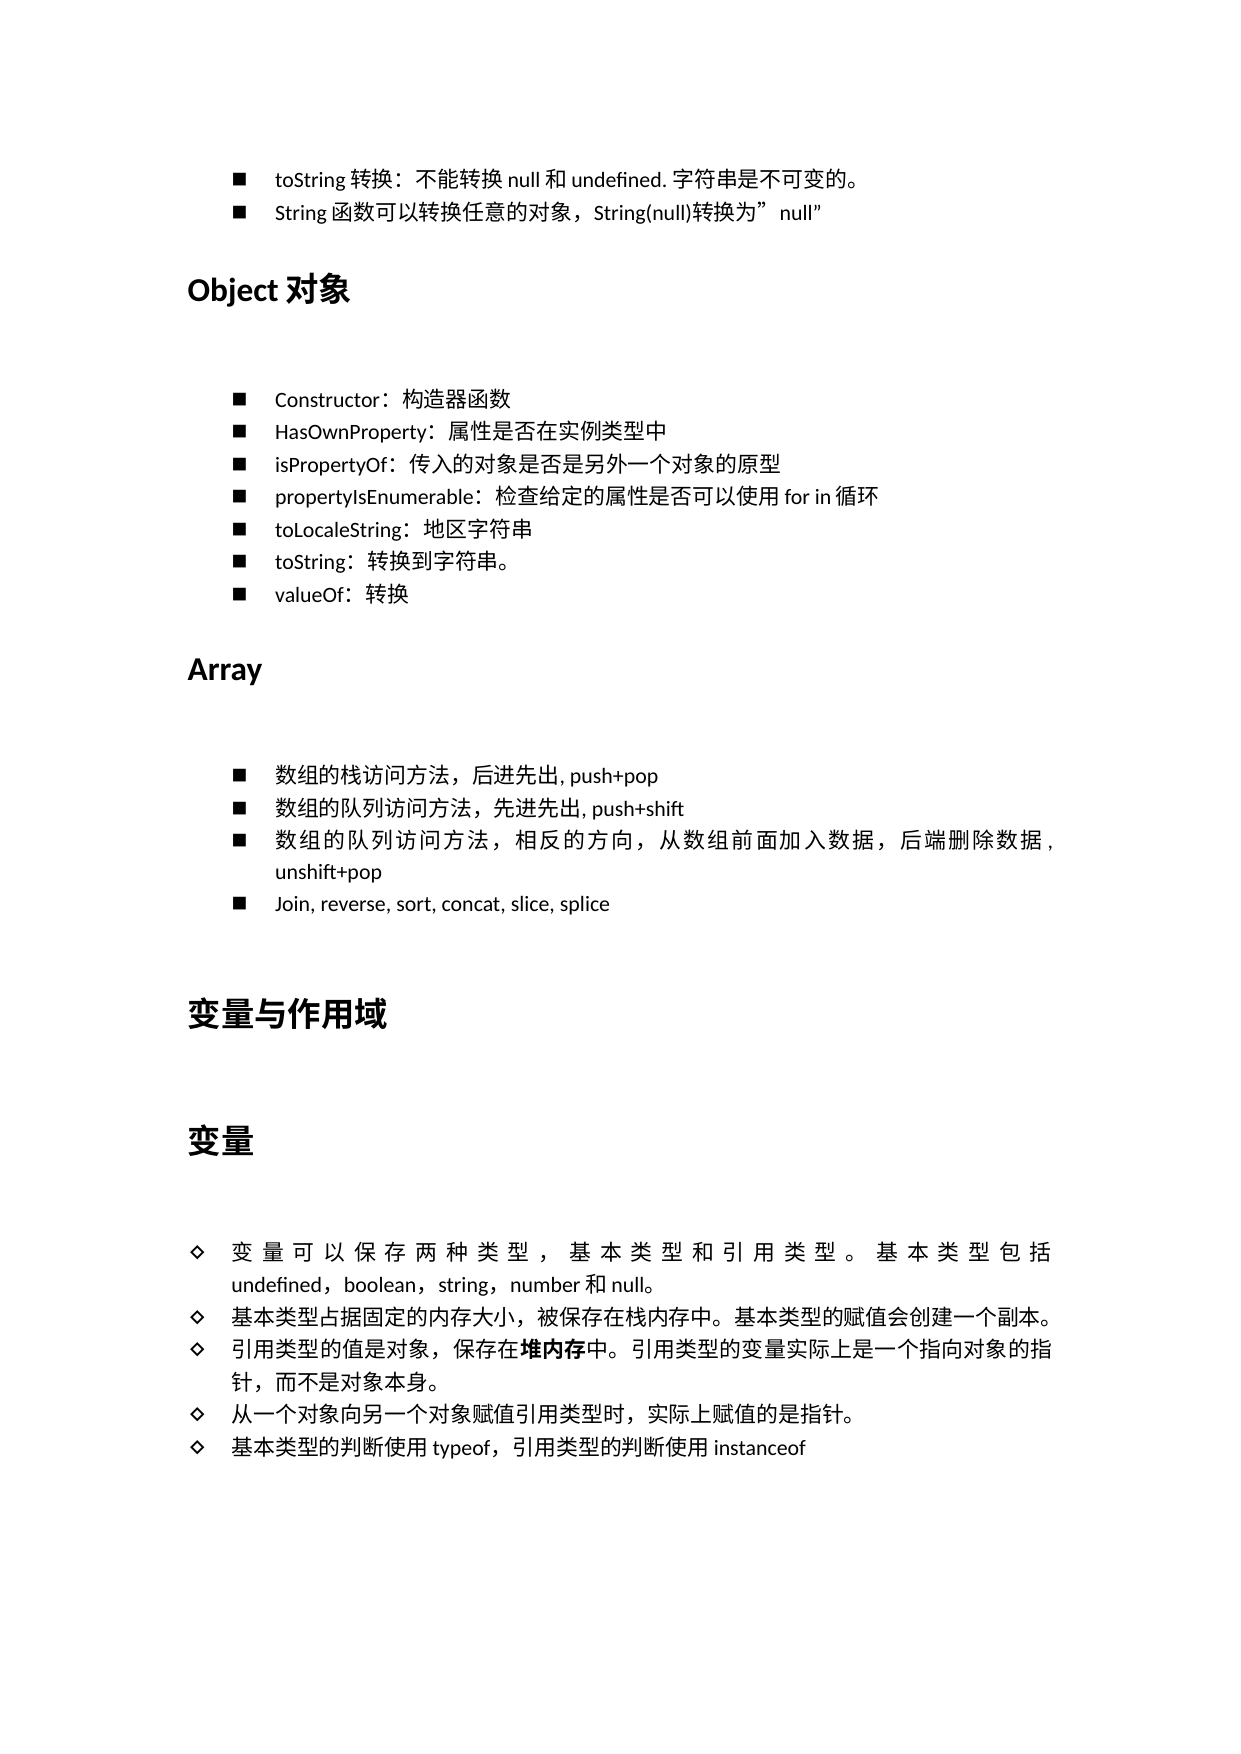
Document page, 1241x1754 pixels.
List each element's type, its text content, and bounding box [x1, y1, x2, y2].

list isPropertyOf：传入的对象是否是另外一个对象的原型 [231, 446, 1053, 479]
list HasOwnProperty：属性是否在实例类型中 [231, 414, 1053, 446]
list valueOf：转换 [231, 576, 1053, 609]
list propertyIsEnumerable：检查给定的属性是否可以使用for in循环 [231, 479, 1053, 511]
list 变量可以保存两种类型，基本类型和引用类型。基本类型包括undefined，boolean，string，number和null。 [187, 1234, 1053, 1299]
subtitle Object对象 [187, 254, 1053, 319]
subtitle Array [187, 636, 1053, 701]
list toString转换：不能转换null和undefined. 字符串是不可变的。 [231, 162, 1053, 194]
list 基本类型占据固定的内存大小，被保存在栈内存中。基本类型的赋值会创建一个副本。 [187, 1299, 1053, 1332]
list Join, reverse, sort, concat, slice, splice [231, 888, 1053, 920]
list 引用类型的值是对象，保存在堆内存中。引用类型的变量实际上是一个指向对象的指针，而不是对象本身。 [187, 1332, 1053, 1397]
list 数组的队列访问方法，相反的方向，从数组前面加入数据，后端删除数据, unshift+pop [231, 823, 1053, 888]
subtitle 变量与作用域 [187, 980, 1053, 1045]
list toString：转换到字符串。 [231, 544, 1053, 576]
subtitle 变量 [187, 1107, 1053, 1172]
list Constructor：构造器函数 [231, 381, 1053, 414]
list String函数可以转换任意的对象，String(null)转换为”null” [231, 194, 1053, 227]
list toLocaleString：地区字符串 [231, 511, 1053, 544]
list 从一个对象向另一个对象赋值引用类型时，实际上赋值的是指针。 [187, 1397, 1053, 1429]
list 数组的栈访问方法，后进先出, push+pop [231, 758, 1053, 790]
list 数组的队列访问方法，先进先出, push+shift [231, 790, 1053, 823]
list 基本类型的判断使用typeof，引用类型的判断使用instanceof [187, 1429, 1053, 1462]
